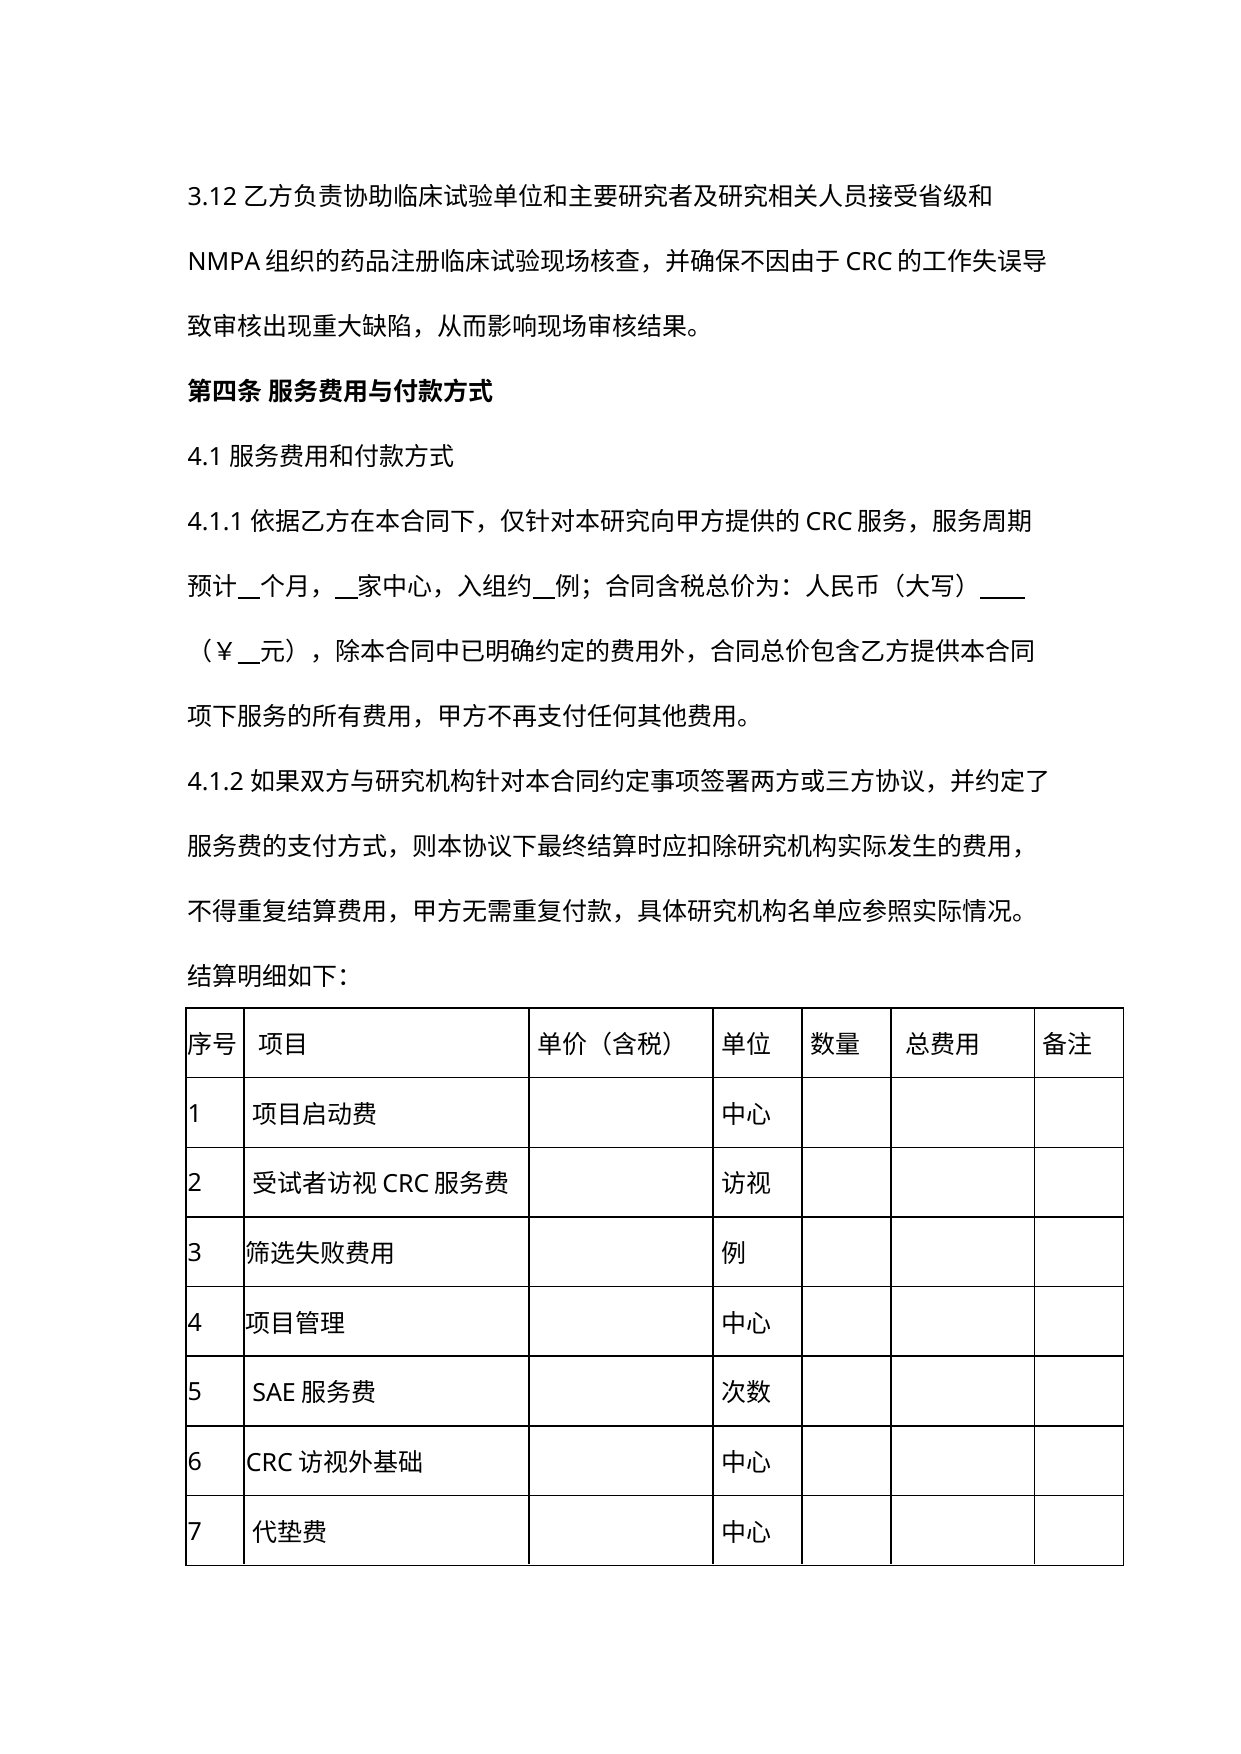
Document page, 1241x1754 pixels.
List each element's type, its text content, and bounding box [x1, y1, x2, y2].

table_cell [1035, 1427, 1123, 1495]
table_cell SAE服务费 [245, 1357, 528, 1425]
table_cell [803, 1148, 890, 1216]
table_cell [530, 1287, 712, 1355]
table_cell 项目管理 [245, 1287, 528, 1355]
table_header 数量 [803, 1009, 890, 1077]
table_cell [1035, 1078, 1123, 1146]
table_cell 筛选失败费用 [245, 1218, 528, 1286]
table_cell 项目启动费 [245, 1078, 528, 1146]
table_cell 中心 [714, 1078, 801, 1146]
table_cell [803, 1357, 890, 1425]
table_cell [803, 1496, 890, 1564]
table_cell [530, 1078, 712, 1146]
table_cell [530, 1496, 712, 1564]
table_cell [1035, 1496, 1123, 1564]
table_cell 6 [187, 1427, 243, 1495]
table_header 单价（含税） [530, 1009, 712, 1077]
table_cell 3 [187, 1218, 243, 1286]
table_cell [530, 1357, 712, 1425]
text 结算明细如下： [187, 942, 1053, 1007]
table_cell 中心 [714, 1496, 801, 1564]
table_cell 4 [187, 1287, 243, 1355]
table_cell [892, 1287, 1034, 1355]
table_cell 例 [714, 1218, 801, 1286]
text 4.1 服务费用和付款方式 [187, 422, 1053, 487]
table_cell [530, 1148, 712, 1216]
table_cell [530, 1427, 712, 1495]
table_cell 访视 [714, 1148, 801, 1216]
table_header 备注 [1035, 1009, 1123, 1077]
text 4.1.1 依据乙方在本合同下，仅针对本研究向甲方提供的CRC服务，服务周期预计 个月， 家中心，入组约 例；合同含税总价为：人民币（大写） （￥ 元），除本合同中已明确约定的费用外，合同总价包含乙方提供本合同项下服务的所有费用，甲方不再支付任何其他费用。 [187, 487, 1053, 747]
table_cell [1035, 1357, 1123, 1425]
table_cell [892, 1427, 1034, 1495]
table_cell 次数 [714, 1357, 801, 1425]
table_cell [892, 1218, 1034, 1286]
subtitle 第四条 服务费用与付款方式 [187, 357, 1053, 422]
table_cell 2 [187, 1148, 243, 1216]
table_cell [803, 1427, 890, 1495]
table_cell [892, 1357, 1034, 1425]
table_cell 7 [187, 1496, 243, 1564]
table_header 项目 [245, 1009, 528, 1077]
table_cell [530, 1218, 712, 1286]
table_cell 代垫费 [245, 1496, 528, 1564]
table_cell [1035, 1218, 1123, 1286]
table_header 总费用 [892, 1009, 1034, 1077]
table_header 单位 [714, 1009, 801, 1077]
table_cell 受试者访视CRC服务费 [245, 1148, 528, 1216]
table_cell [892, 1496, 1034, 1564]
text 3.12 乙方负责协助临床试验单位和主要研究者及研究相关人员接受省级和NMPA组织的药品注册临床试验现场核查，并确保不因由于CRC的工作失误导致审核出现重大缺陷，从而影响现场审核结果。 [187, 162, 1053, 357]
table_cell 5 [187, 1357, 243, 1425]
table_cell [892, 1148, 1034, 1216]
table_cell [803, 1218, 890, 1286]
table_cell [892, 1078, 1034, 1146]
table_cell CRC访视外基础 [245, 1427, 528, 1495]
table_header 序号 [187, 1009, 243, 1077]
table_cell [803, 1287, 890, 1355]
table_cell [1035, 1287, 1123, 1355]
table_cell 1 [187, 1078, 243, 1146]
table_cell 中心 [714, 1287, 801, 1355]
table_cell [1035, 1148, 1123, 1216]
table_cell [803, 1078, 890, 1146]
table_cell 中心 [714, 1427, 801, 1495]
text 4.1.2 如果双方与研究机构针对本合同约定事项签署两方或三方协议，并约定了服务费的支付方式，则本协议下最终结算时应扣除研究机构实际发生的费用，不得重复结算费用，甲方无需重复付款，具体研究机构名单应参照实际情况。 [187, 747, 1053, 942]
